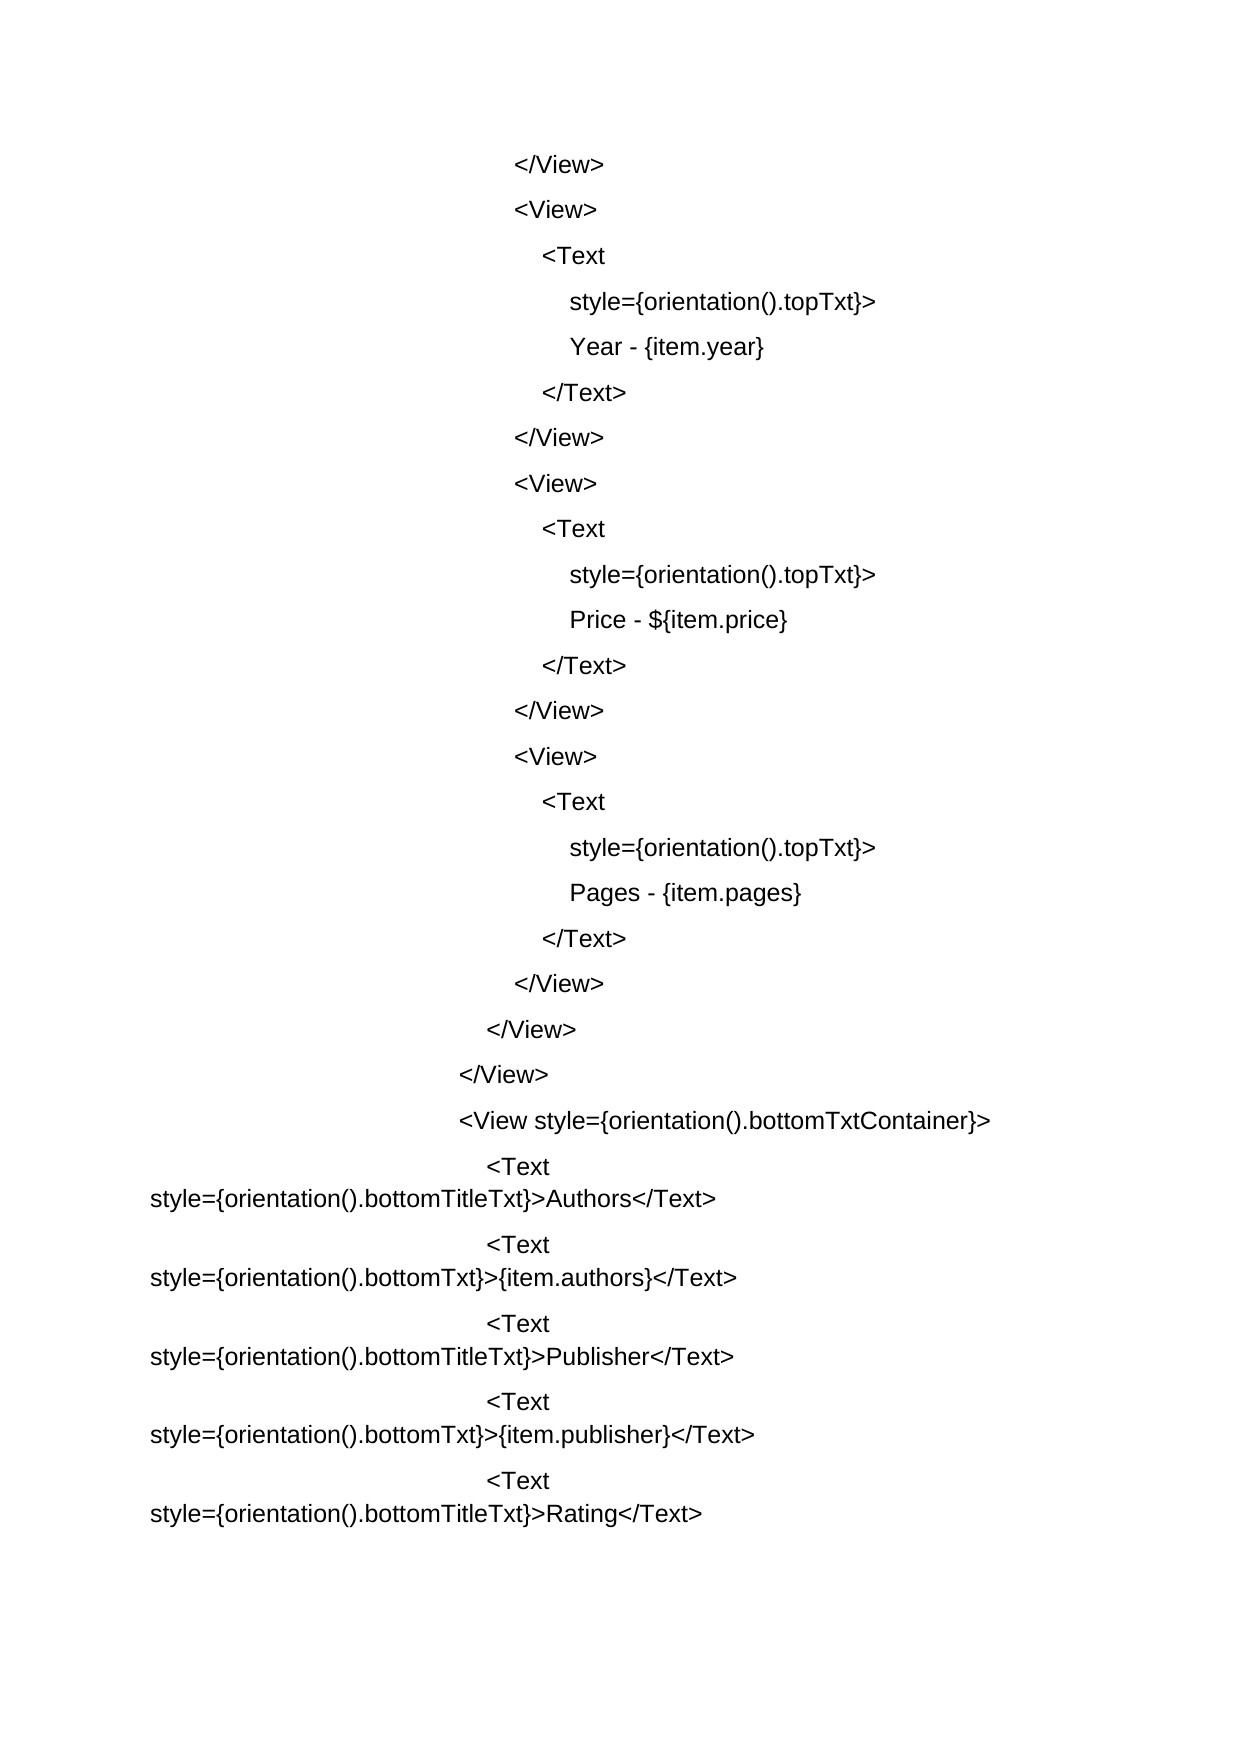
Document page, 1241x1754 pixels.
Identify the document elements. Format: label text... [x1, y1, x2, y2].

text <Text style={orientation().bottomTxt}>{item.authors}</Text> [150, 1230, 1090, 1292]
text </View> [150, 423, 1090, 452]
text </View> [150, 150, 1090, 179]
text <Text style={orientation().bottomTxt}>{item.publisher}</Text> [150, 1387, 1090, 1449]
text <View> [150, 742, 1090, 771]
text <View> [150, 196, 1090, 224]
text <View style={orientation().bottomTxtContainer}> [150, 1106, 1090, 1135]
text </View> [150, 969, 1090, 998]
text Price - ${item.price} [150, 605, 1090, 634]
text </View> [150, 696, 1090, 725]
text </View> [150, 1015, 1090, 1044]
text </View> [150, 1060, 1090, 1089]
text <Text style={orientation().bottomTitleTxt}>Rating</Text> [150, 1466, 1090, 1527]
text <Text [150, 514, 1090, 543]
text </Text> [150, 924, 1090, 953]
text style={orientation().topTxt}> [150, 287, 1090, 315]
text </Text> [150, 378, 1090, 406]
text <Text style={orientation().bottomTitleTxt}>Authors</Text> [150, 1151, 1090, 1213]
text <Text [150, 241, 1090, 270]
text style={orientation().topTxt}> [150, 560, 1090, 588]
text <Text [150, 787, 1090, 816]
text Pages - {item.pages} [150, 878, 1090, 907]
text <View> [150, 469, 1090, 497]
text </Text> [150, 651, 1090, 679]
text style={orientation().topTxt}> [150, 833, 1090, 862]
text <Text style={orientation().bottomTitleTxt}>Publisher</Text> [150, 1308, 1090, 1370]
text Year - {item.year} [150, 332, 1090, 361]
